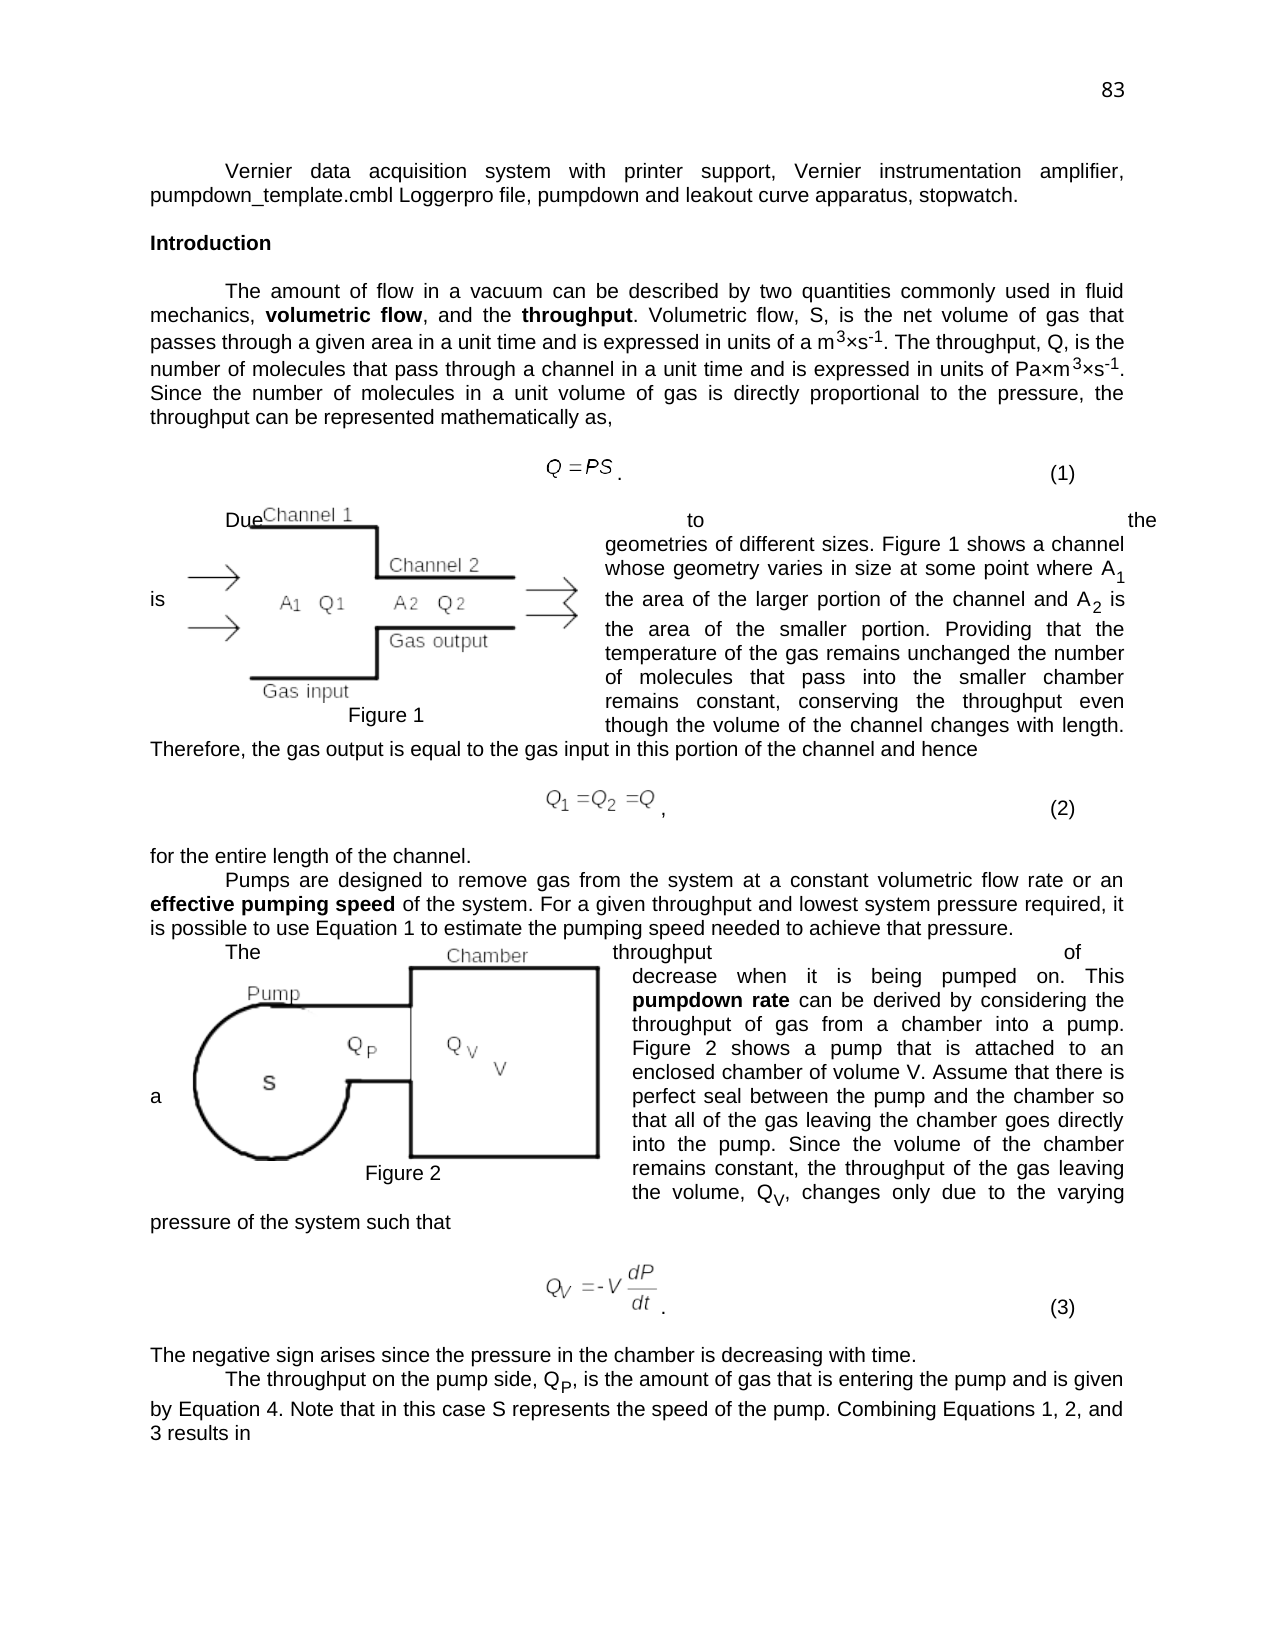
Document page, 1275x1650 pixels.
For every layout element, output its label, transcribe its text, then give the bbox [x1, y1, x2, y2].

text Vernier data acquisition system with printer support, Vernier instrumentation amplifier, pumpdown_template.cmbl Loggerpro file, pumpdown and leakout curve apparatus, stopwatch. [150, 159, 1125, 207]
text Due to the conservation of mass, throughput is always conserved when dealing with flow through geometries of different sizes. Figure 1 shows a channel whose geometry varies in size at some point where A1 is the area of the larger portion of the channel and A2 is the area of the smaller portion. Providing that the temperature of the gas remains unchanged the number of molecules that pass into the smaller chamber remains constant, conserving the throughput even though the volume of the channel changes with length. Therefore, the gas output is equal to the gas input in this portion of the channel and hence [150, 508, 1125, 761]
text . (1) [150, 453, 1125, 484]
text The throughput of a vacuum system allows for the derivation of the rate in which the pressure will decrease when it is being pumped on. This pumpdown rate can be derived by considering the throughput of gas from a chamber into a pump. Figure 2 shows a pump that is attached to an enclosed chamber of volume V. Assume that there is a perfect seal between the pump and the chamber so that all of the gas leaving the chamber goes directly into the pump. Since the volume of the chamber remains constant, the throughput of the gas leaving the volume, QV, changes only due to the varying pressure of the system such that [150, 940, 1125, 1234]
text Figure 1 [186, 703, 586, 727]
text Figure 2 [193, 1161, 613, 1184]
text The throughput on the pump side, QP, is the amount of gas that is entering the pump and is given by Equation 4. Note that in this case S represents the speed of the pump. Combining Equations 1, 2, and 3 results in [150, 1366, 1125, 1444]
text . (3) [150, 1258, 1125, 1318]
text Introduction [150, 231, 1125, 255]
text , (2) [150, 784, 1125, 820]
text The amount of flow in a vacuum can be described by two quantities commonly used in fluid mechanics, volumetric flow, and the throughput. Volumetric flow, S, is the net volume of gas that passes through a given area in a unit time and is expressed in units of a m3×s-1. The throughput, Q, is the number of molecules that pass through a channel in a unit time and is expressed in units of Pa×m3×s-1. Since the number of molecules in a unit volume of gas is directly proportional to the pressure, the throughput can be represented mathematically as, [150, 279, 1125, 429]
text The negative sign arises since the pressure in the chamber is decreasing with time. [150, 1342, 1125, 1366]
text for the entire length of the channel. [150, 844, 1125, 868]
text Pumps are designed to remove gas from the system at a constant volumetric flow rate or an effective pumping speed of the system. For a given throughput and lowest system pressure required, it is possible to use Equation 1 to estimate the pumping speed needed to achieve that pressure. [150, 868, 1125, 940]
